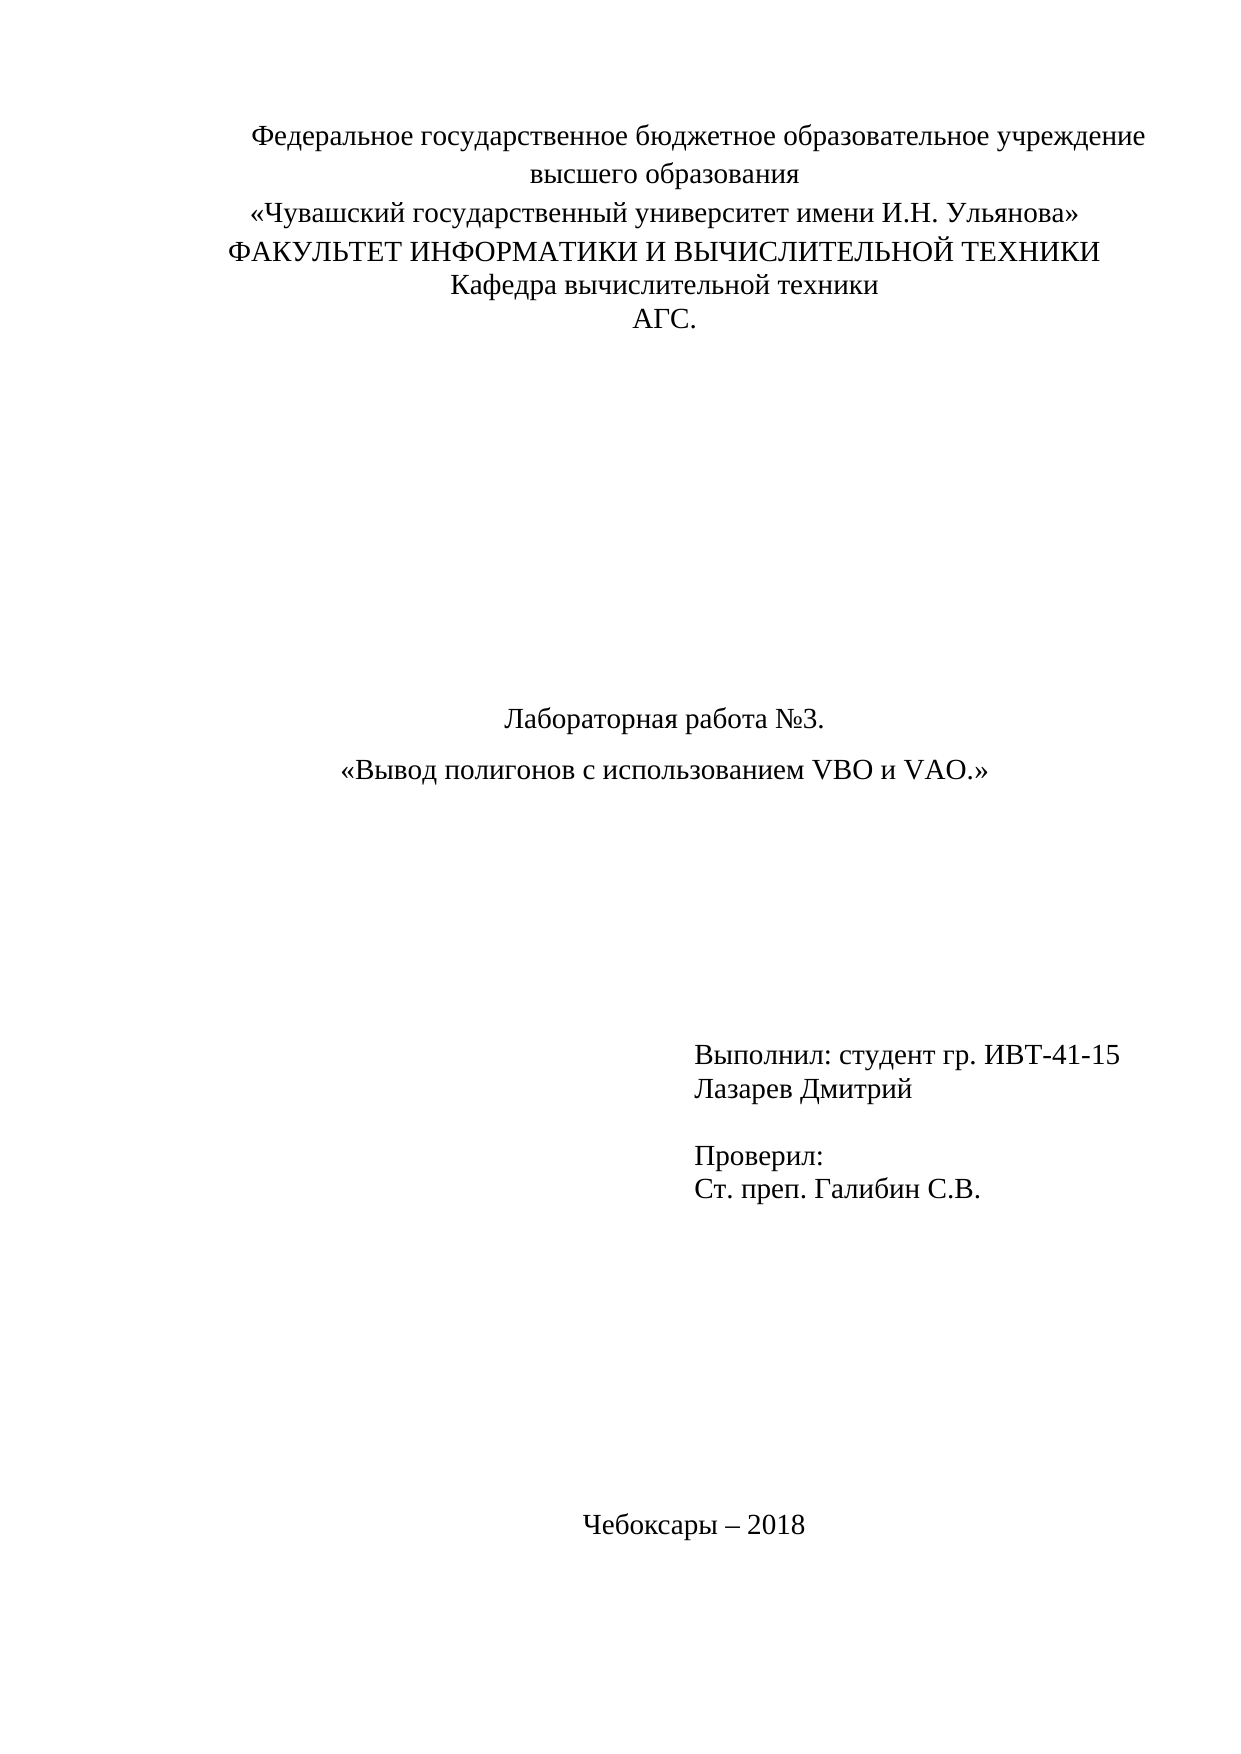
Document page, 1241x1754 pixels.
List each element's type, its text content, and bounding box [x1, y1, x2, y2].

text АГС. [177, 301, 1152, 334]
text ФАКУЛЬТЕТ ИНФОРМАТИКИ И ВЫЧИСЛИТЕЛЬНОЙ ТЕХНИКИ [177, 234, 1152, 267]
text Кафедра вычислительной техники [177, 267, 1152, 301]
text Проверил: [694, 1138, 1152, 1171]
text «Вывод полигонов с использованием VBO и VAO.» [177, 752, 1152, 785]
text Выполнил: студент гр. ИВТ-41-15 [694, 1037, 1152, 1071]
text Ст. преп. Галибин С.В. [694, 1171, 1152, 1205]
text Чебоксары – 2018 [177, 1507, 1152, 1540]
text высшего образования [177, 157, 1152, 190]
text Лабораторная работа №3. [177, 702, 1152, 735]
text Лазарев Дмитрий [694, 1071, 1152, 1104]
text Федеральное государственное бюджетное образовательное учреждение [177, 118, 1152, 152]
text «Чувашский государственный университет имени И.Н. Ульянова» [177, 195, 1152, 229]
